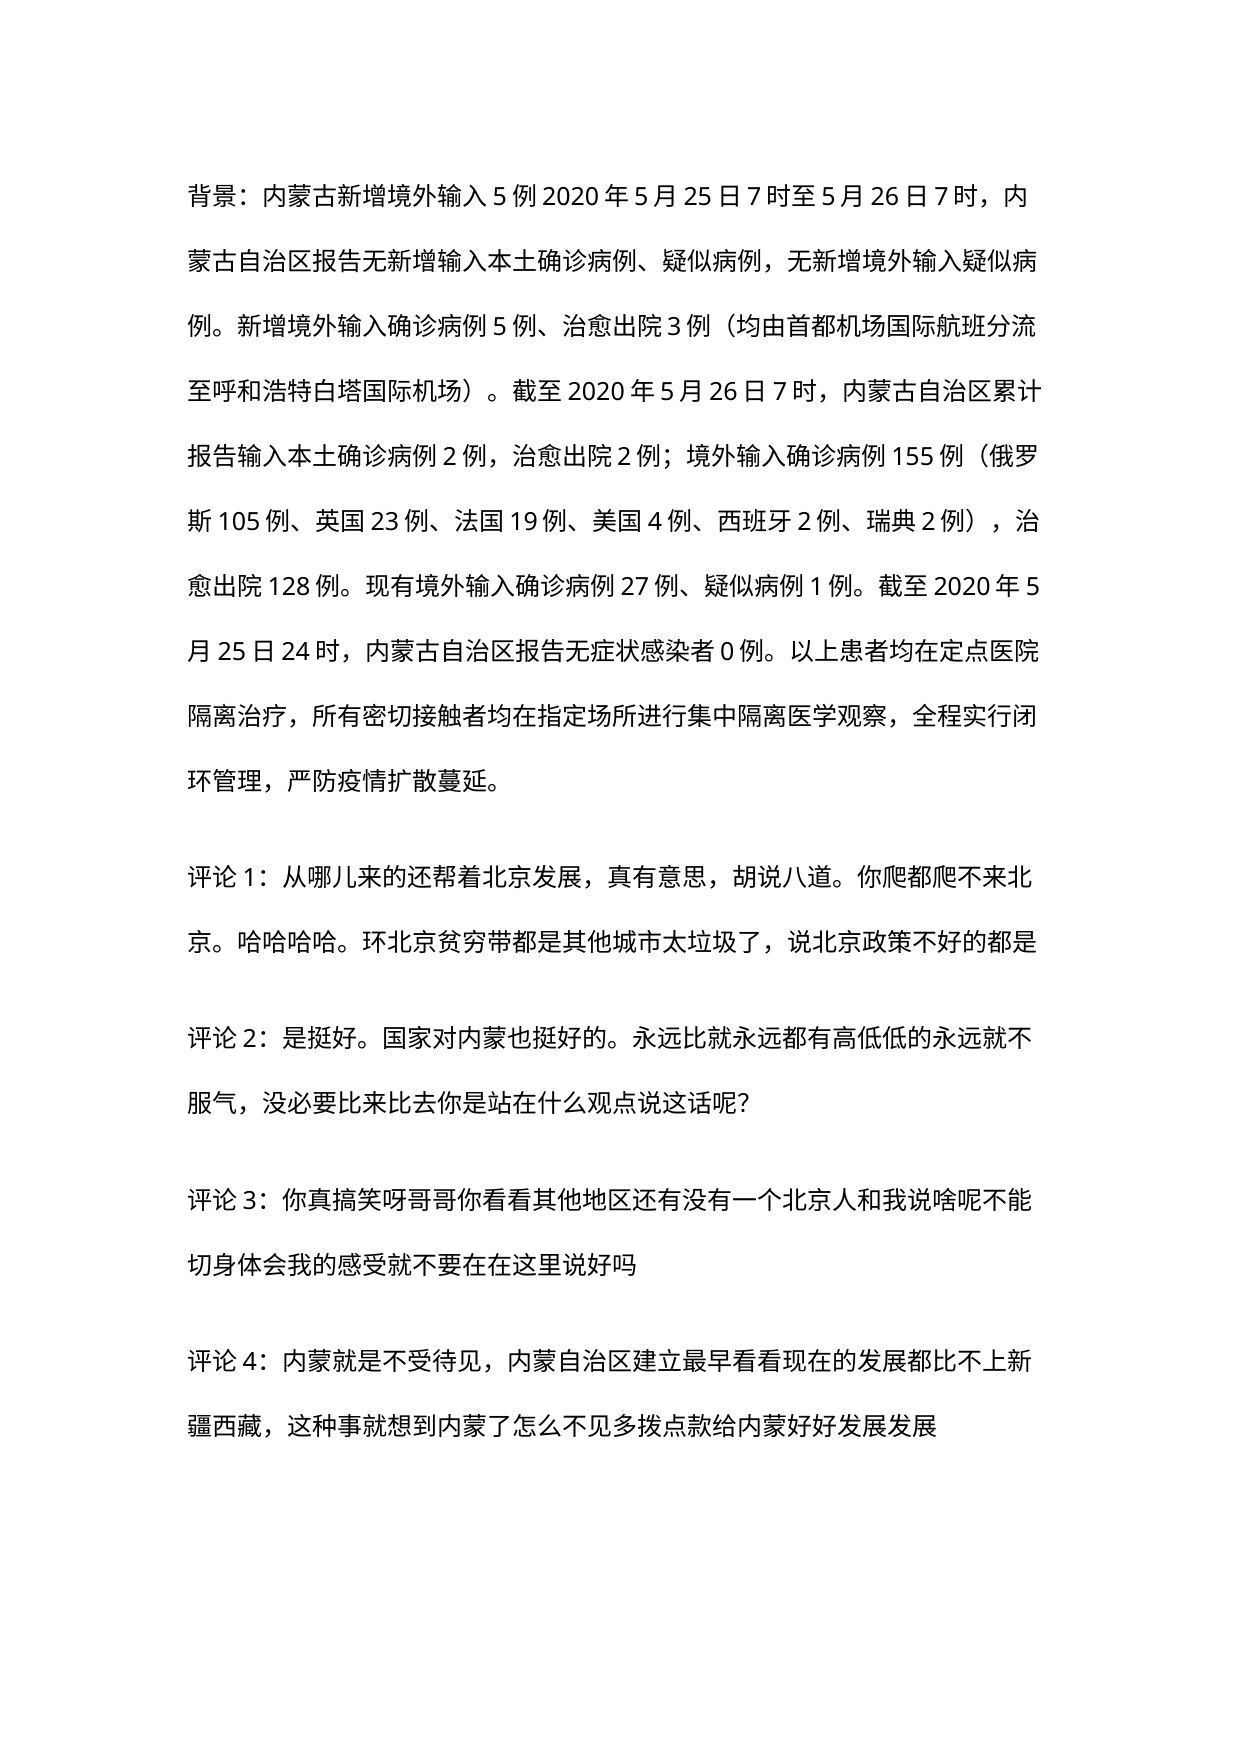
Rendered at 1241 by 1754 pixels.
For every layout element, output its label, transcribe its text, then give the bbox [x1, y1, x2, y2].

text 评论2：是挺好。国家对内蒙也挺好的。永远比就永远都有高低低的永远就不服气，没必要比来比去你是站在什么观点说这话呢？ [187, 1004, 1053, 1134]
text 评论3：你真搞笑呀哥哥你看看其他地区还有没有一个北京人和我说啥呢不能切身体会我的感受就不要在在这里说好吗 [187, 1166, 1053, 1296]
text 评论1：从哪儿来的还帮着北京发展，真有意思，胡说八道。你爬都爬不来北京。哈哈哈哈。环北京贫穷带都是其他城市太垃圾了，说北京政策不好的都是 [187, 843, 1053, 973]
text 评论4：内蒙就是不受待见，内蒙自治区建立最早看看现在的发展都比不上新疆西藏，这种事就想到内蒙了怎么不见多拨点款给内蒙好好发展发展 [187, 1327, 1053, 1457]
text 背景：内蒙古新增境外输入5例2020年5月25日7时至5月26日7时，内蒙古自治区报告无新增输入本土确诊病例、疑似病例，无新增境外输入疑似病例。新增境外输入确诊病例5例、治愈出院3例（均由首都机场国际航班分流至呼和浩特白塔国际机场）。截至2020年5月26日7时，内蒙古自治区累计报告输入本土确诊病例2例，治愈出院2例；境外输入确诊病例155例（俄罗斯105例、英国23例、法国19例、美国4例、西班牙2例、瑞典2例），治愈出院128例。现有境外输入确诊病例27例、疑似病例1例。截至2020年5月25日24时，内蒙古自治区报告无症状感染者0例。以上患者均在定点医院隔离治疗，所有密切接触者均在指定场所进行集中隔离医学观察，全程实行闭环管理，严防疫情扩散蔓延。 [187, 162, 1053, 812]
